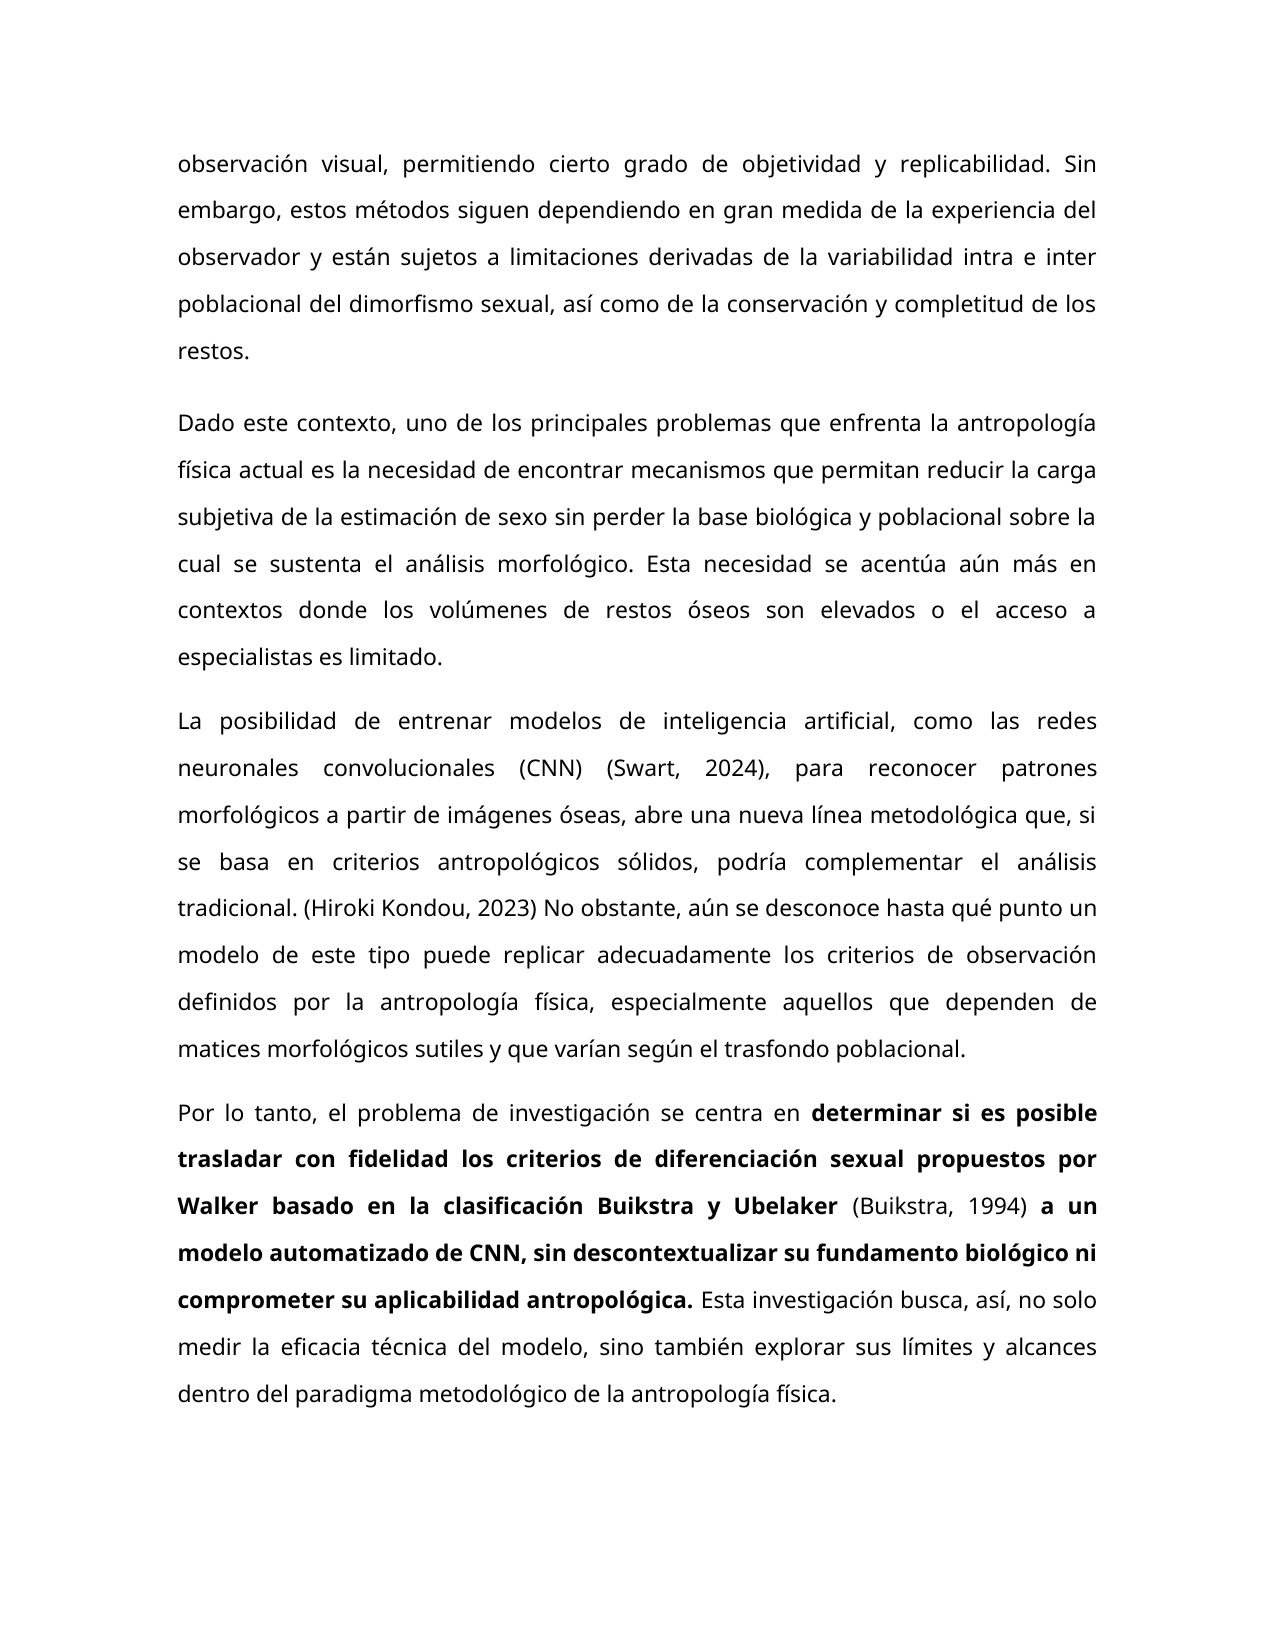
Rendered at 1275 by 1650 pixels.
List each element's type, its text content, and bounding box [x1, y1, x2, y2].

text La posibilidad de entrenar modelos de inteligencia artificial, como las redes neuronales convolucionales (CNN), para reconocer patrones morfológicos a partir de imágenes óseas, abre una nueva línea metodológica que, si se basa en criterios antropológicos sólidos, podría complementar el análisis tradicional. No obstante, aún se desconoce hasta qué punto un modelo de este tipo puede replicar adecuadamente los criterios de observación definidos por la antropología física, especialmente aquellos que dependen de matices morfológicos sutiles y que varían según el trasfondo poblacional. [177, 705, 1098, 1064]
text Dado este contexto, uno de los principales problemas que enfrenta la antropología física actual es la necesidad de encontrar mecanismos que permitan reducir la carga subjetiva de la estimación de sexo sin perder la base biológica y poblacional sobre la cual se sustenta el análisis morfológico. Esta necesidad se acentúa aún más en contextos donde los volúmenes de restos óseos son elevados o el acceso a especialistas es limitado. [177, 407, 1098, 673]
text Por lo tanto, el problema de investigación se centra en determinar si es posible trasladar con fidelidad los criterios de diferenciación sexual propuestos por Walker basado en la clasificación Buikstra y Ubelaker a un modelo automatizado de CNN, sin descontextualizar su fundamento biológico ni comprometer su aplicabilidad antropológica. Esta investigación busca, así, no solo medir la eficacia técnica del modelo, sino también explorar sus límites y alcances dentro del paradigma metodológico de la antropología física. [177, 1097, 1098, 1409]
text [177, 148, 1098, 366]
